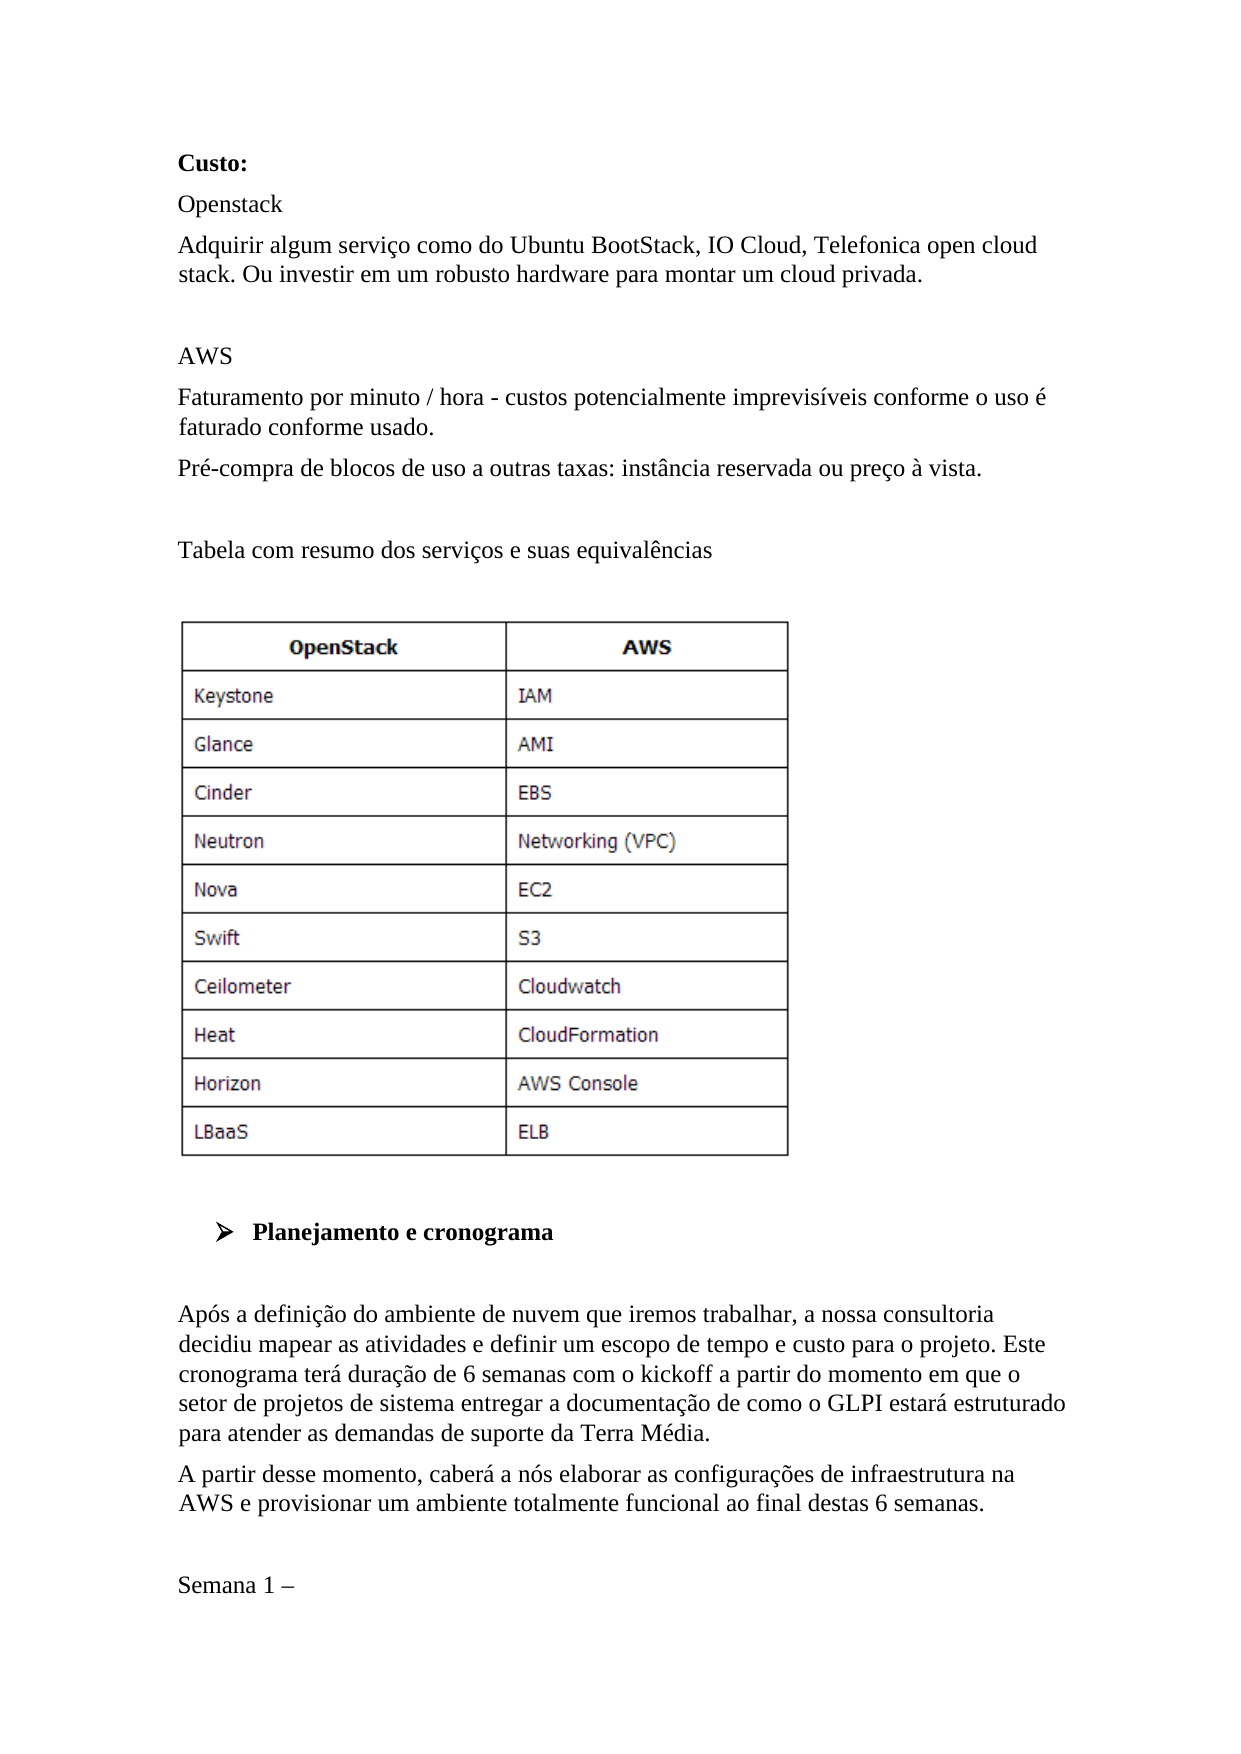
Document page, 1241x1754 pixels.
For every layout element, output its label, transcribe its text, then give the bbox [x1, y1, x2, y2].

text Faturamento por minuto / hora - custos potencialmente imprevisíveis conforme o uso é faturado conforme usado. [177, 382, 1071, 441]
text Custo: [177, 148, 1071, 176]
list Planejamento e cronograma [215, 1217, 1071, 1246]
text Adquirir algum serviço como do Ubuntu BootStack, IO Cloud, Telefonica open cloud stack. Ou investir em um robusto hardware para montar um cloud privada. [177, 230, 1071, 288]
text Openstack [177, 189, 1071, 217]
text AWS [177, 341, 1071, 370]
picture [177, 617, 792, 1164]
text Tabela com resumo dos serviços e suas equivalências [177, 535, 1071, 564]
text Pré-compra de blocos de uso a outras taxas: instância reservada ou preço à vista. [177, 453, 1071, 482]
text Após a definição do ambiente de nuvem que iremos trabalhar, a nossa consultoria decidiu mapear as atividades e definir um escopo de tempo e custo para o projeto. Este cronograma terá duração de 6 semanas com o kickoff a partir do momento em que o setor de projetos de sistema entregar a documentação de como o GLPI estará estruturado para atender as demandas de suporte da Terra Média. [177, 1299, 1071, 1447]
text Semana 1 – [177, 1571, 1071, 1599]
text A partir desse momento, caberá a nós elaborar as configurações de infraestrutura na AWS e provisionar um ambiente totalmente funcional ao final destas 6 semanas. [177, 1459, 1071, 1517]
